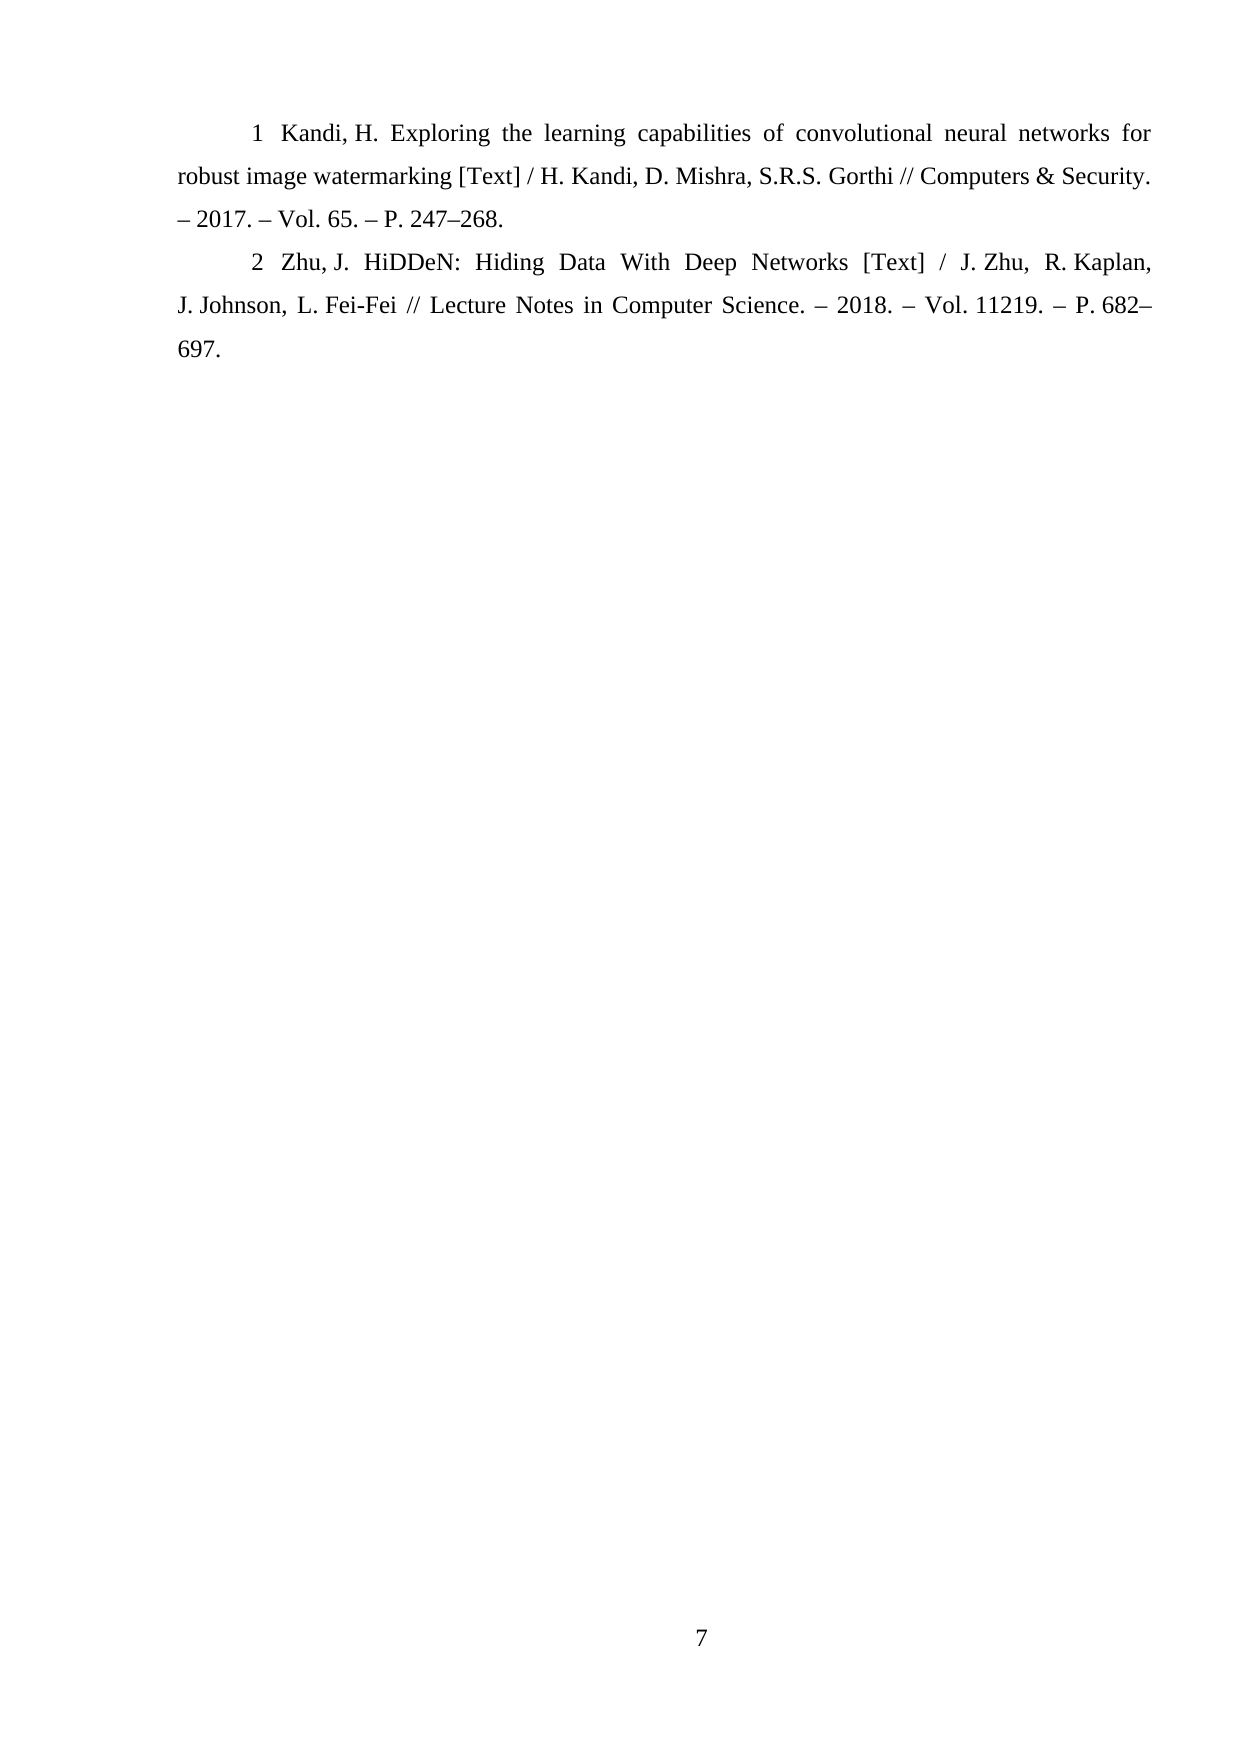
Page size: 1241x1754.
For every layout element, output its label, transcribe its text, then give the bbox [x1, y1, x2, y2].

text Kandi, H. Exploring the learning capabilities of convolutional neural networks for robust image watermarking [Text] / H. Kandi, D. Mishra, S.R.S. Gorthi // Computers & Security. – 2017. – Vol. 65. – P. 247–268. [177, 118, 1152, 233]
list Zhu, J. HiDDeN: Hiding Data With Deep Networks [Text] / J. Zhu, R. Kaplan, J. Johnson, L. Fei-Fei // Lecture Notes in Computer Science. – 2018. – Vol. 11219. – P. 682–697. [177, 247, 1152, 362]
